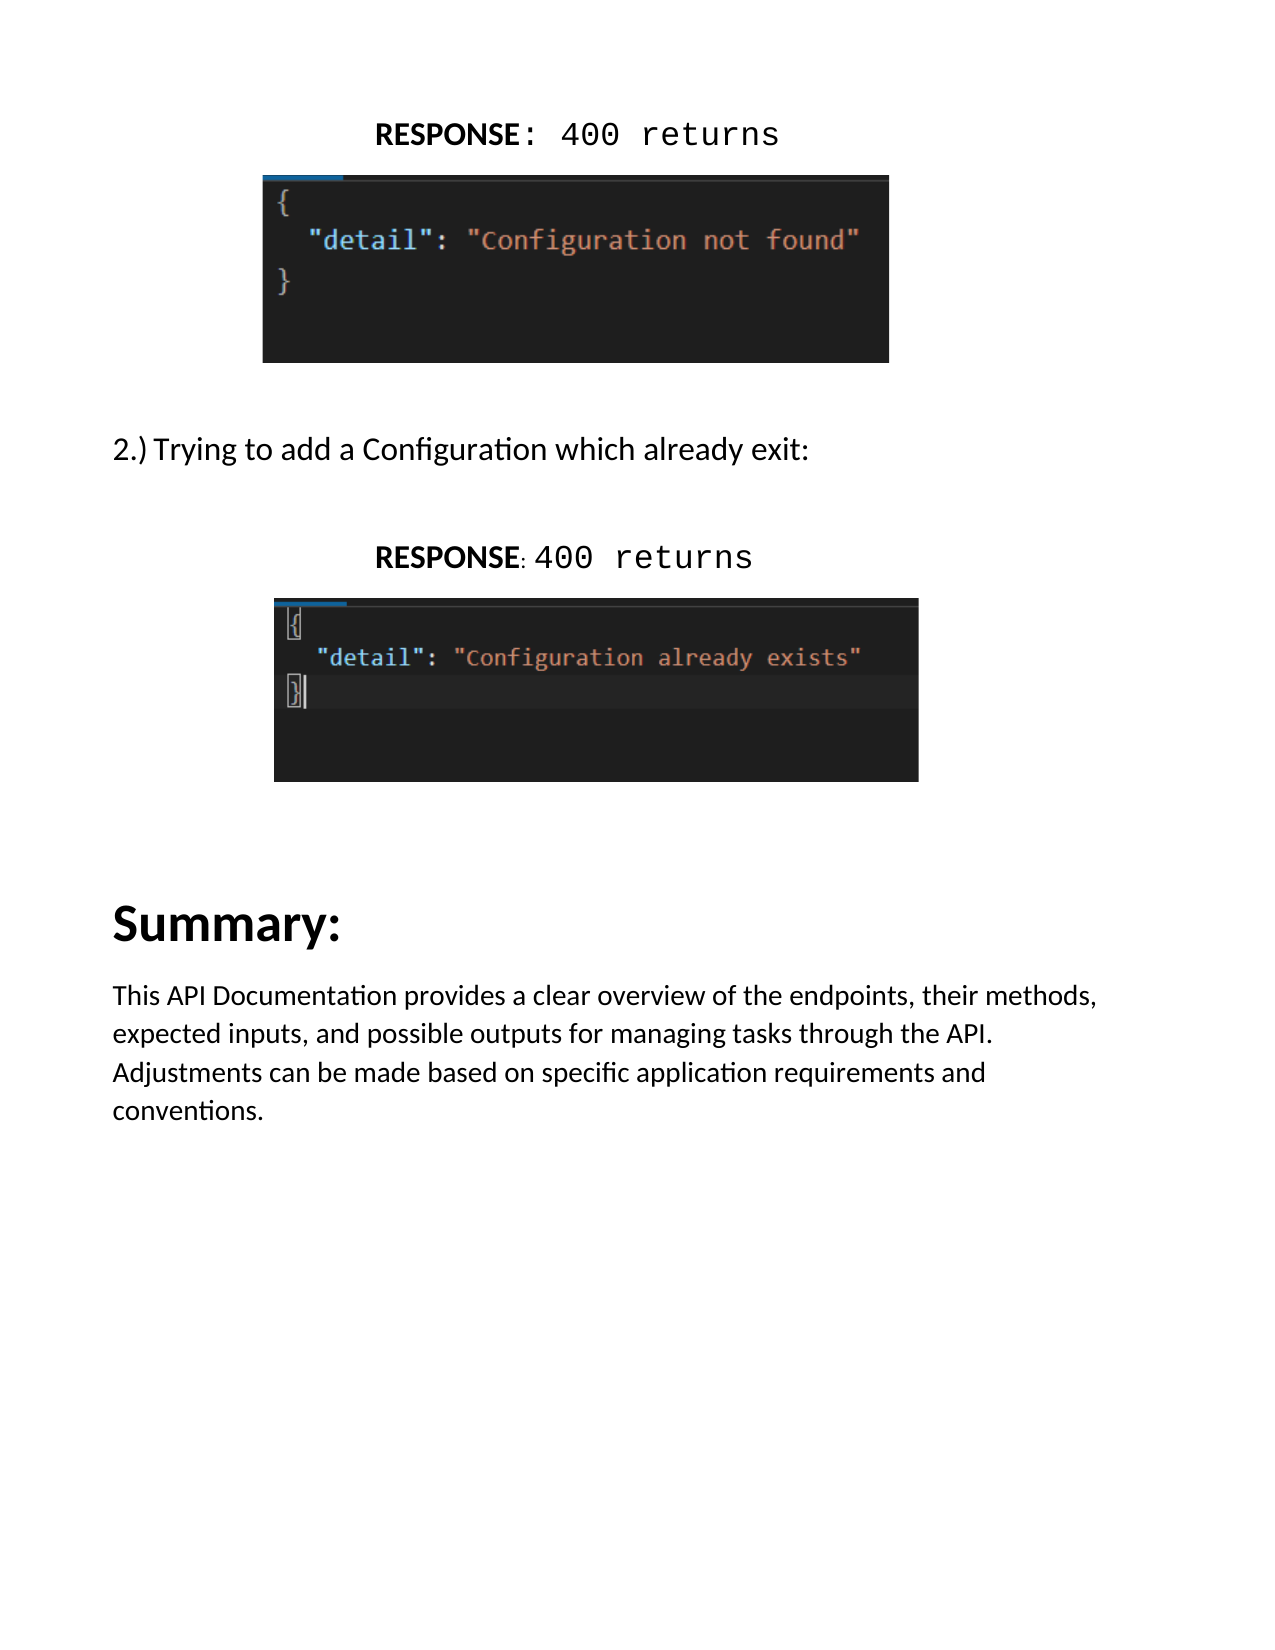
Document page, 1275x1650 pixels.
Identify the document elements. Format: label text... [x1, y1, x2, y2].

text This API Documentation provides a clear overview of the endpoints, their methods, expected inputs, and possible outputs for managing tasks through the API. Adjustments can be made based on specific application requirements and conventions. [112, 977, 1125, 1128]
picture [274, 598, 919, 782]
picture [262, 175, 890, 363]
text RESPONSE: 400 returns [262, 112, 1125, 155]
text 2.) Trying to add a Configuration which already exit: [112, 428, 1125, 469]
text Summary: [112, 889, 1125, 955]
text RESPONSE: 400 returns [150, 536, 1125, 578]
